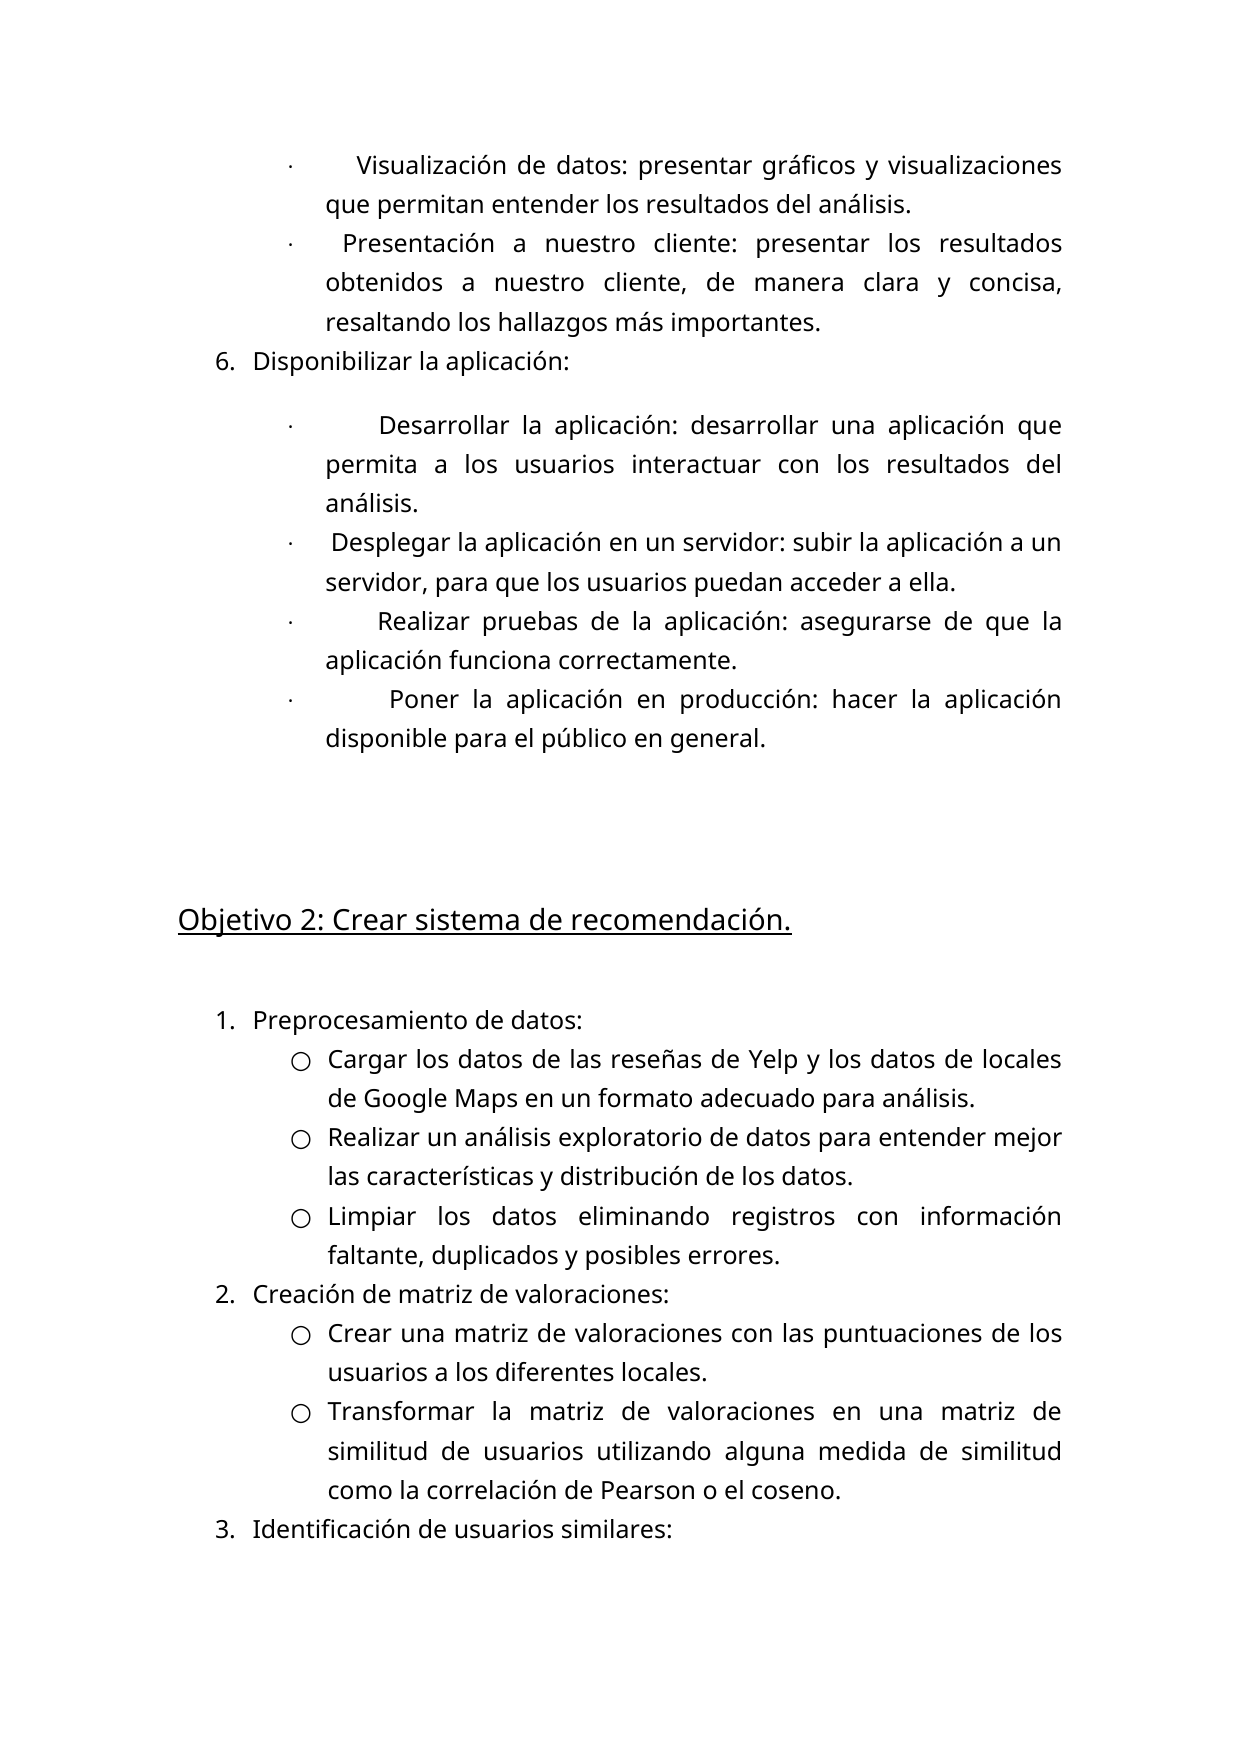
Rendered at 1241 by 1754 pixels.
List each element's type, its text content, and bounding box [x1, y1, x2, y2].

text · Desplegar la aplicación en un servidor: subir la aplicación a un servidor, para que los usuarios puedan acceder a ella. [288, 525, 1063, 598]
text · Realizar pruebas de la aplicación: asegurarse de que la aplicación funciona correctamente. [288, 603, 1063, 677]
list Crear una matriz de valoraciones con las puntuaciones de los usuarios a los diferentes locales. [290, 1316, 1063, 1389]
list Disponibilizar la aplicación: [215, 343, 1063, 377]
list Identificación de usuarios similares: [215, 1511, 1063, 1546]
list Preprocesamiento de datos: [215, 1002, 1063, 1036]
list Transformar la matriz de valoraciones en una matriz de similitud de usuarios utilizando alguna medida de similitud como la correlación de Pearson o el coseno. [290, 1394, 1063, 1506]
text · Presentación a nuestro cliente: presentar los resultados obtenidos a nuestro cliente, de manera clara y concisa, resaltando los hallazgos más importantes. [288, 226, 1063, 338]
list Cargar los datos de las reseñas de Yelp y los datos de locales de Google Maps en un formato adecuado para análisis. [290, 1041, 1063, 1115]
list Limpiar los datos eliminando registros con información faltante, duplicados y posibles errores. [290, 1198, 1063, 1271]
list Creación de matriz de valoraciones: [215, 1276, 1063, 1311]
text · Poner la aplicación en producción: hacer la aplicación disponible para el público en general. [288, 682, 1063, 755]
text · Visualización de datos: presentar gráficos y visualizaciones que permitan entender los resultados del análisis. [288, 148, 1063, 221]
list Realizar un análisis exploratorio de datos para entender mejor las características y distribución de los datos. [290, 1120, 1063, 1193]
text Objetivo 2: Crear sistema de recomendación. [177, 899, 1063, 939]
text · Desarrollar la aplicación: desarrollar una aplicación que permita a los usuarios interactuar con los resultados del análisis. [288, 408, 1063, 520]
